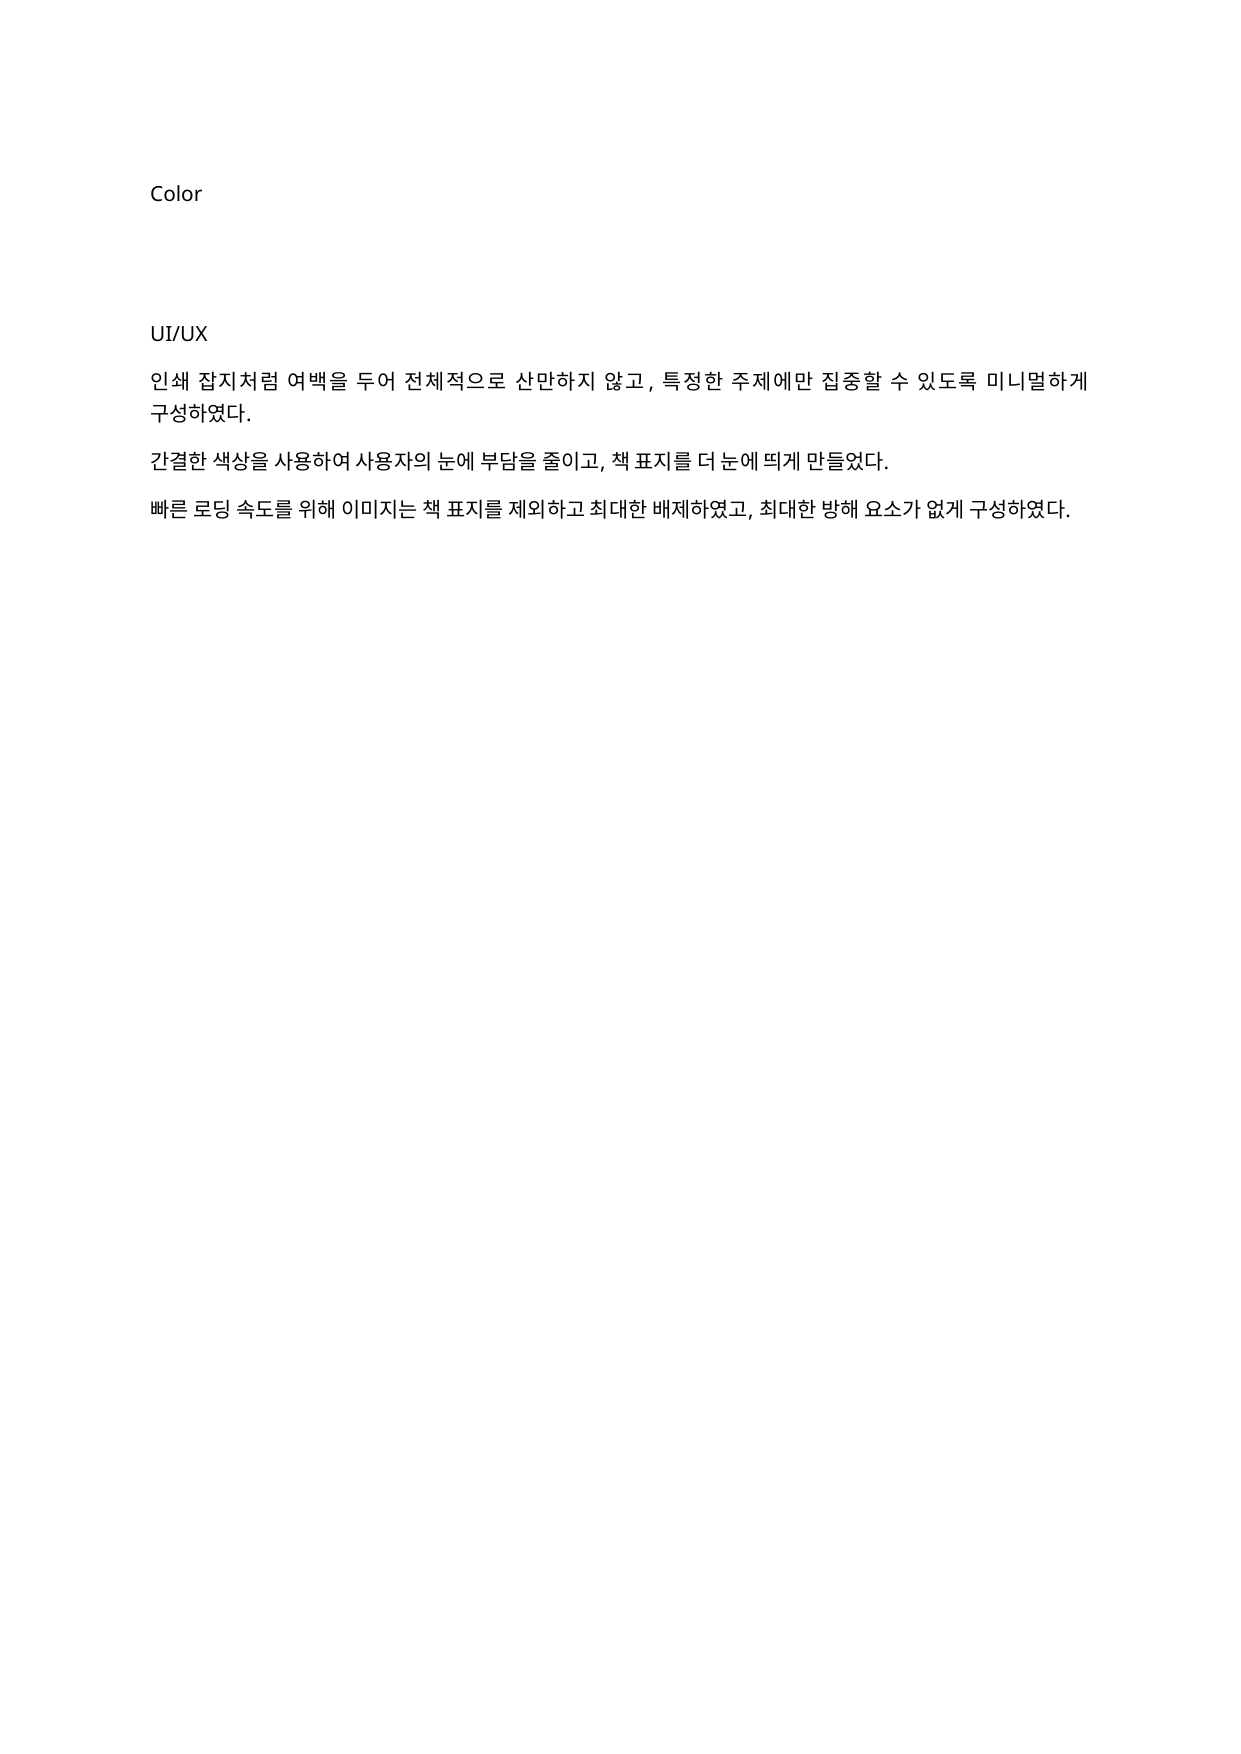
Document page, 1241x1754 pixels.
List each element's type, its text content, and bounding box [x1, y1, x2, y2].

text 간결한 색상을 사용하여 사용자의 눈에 부담을 줄이고, 책 표지를 더 눈에 띄게 만들었다. [142, 443, 1098, 476]
text 인쇄 잡지처럼 여백을 두어 전체적으로 산만하지 않고, 특정한 주제에만 집중할 수 있도록 미니멀하게 구성하였다. [142, 363, 1098, 427]
text UI/UX [142, 317, 1098, 347]
text Color [142, 177, 1098, 208]
text 빠른 로딩 속도를 위해 이미지는 책 표지를 제외하고 최대한 배제하였고, 최대한 방해 요소가 없게 구성하였다. [142, 492, 1098, 524]
